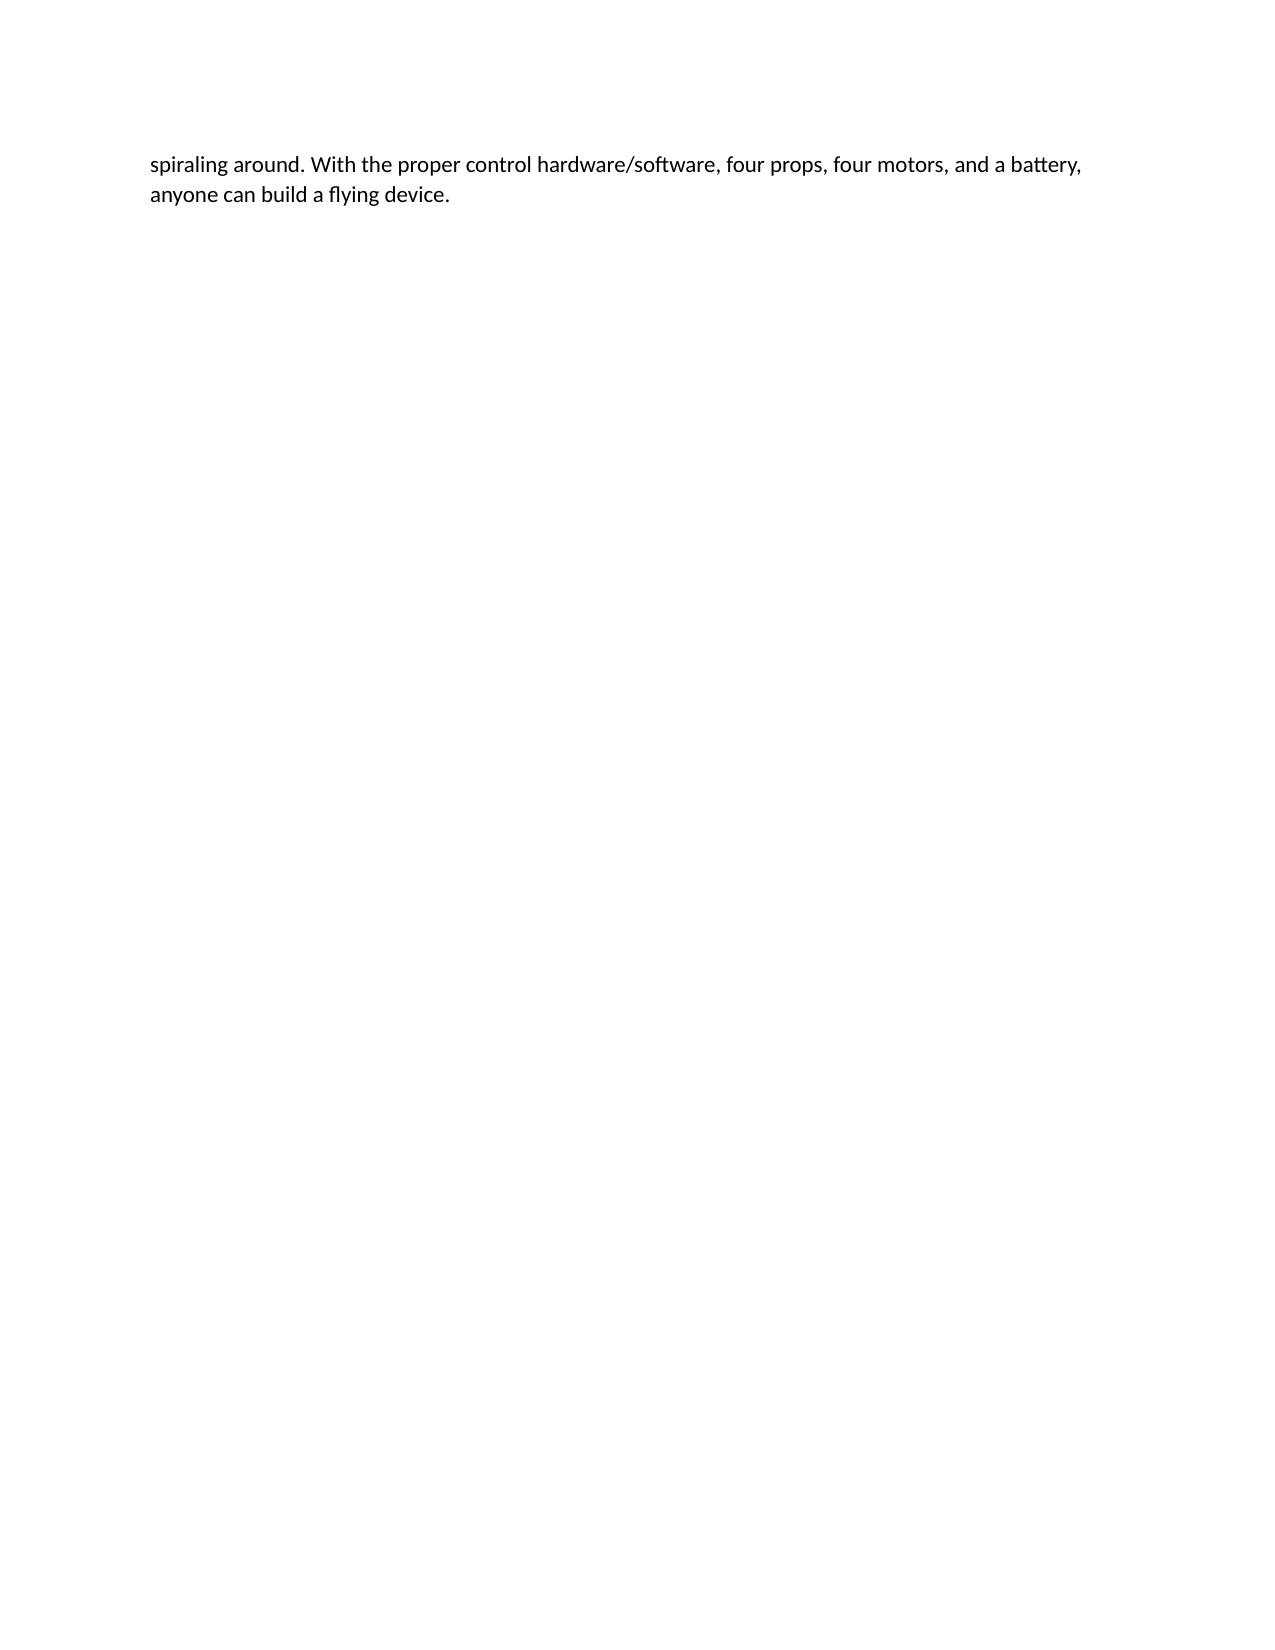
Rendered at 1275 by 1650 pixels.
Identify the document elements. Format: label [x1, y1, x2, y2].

text [150, 150, 1125, 208]
